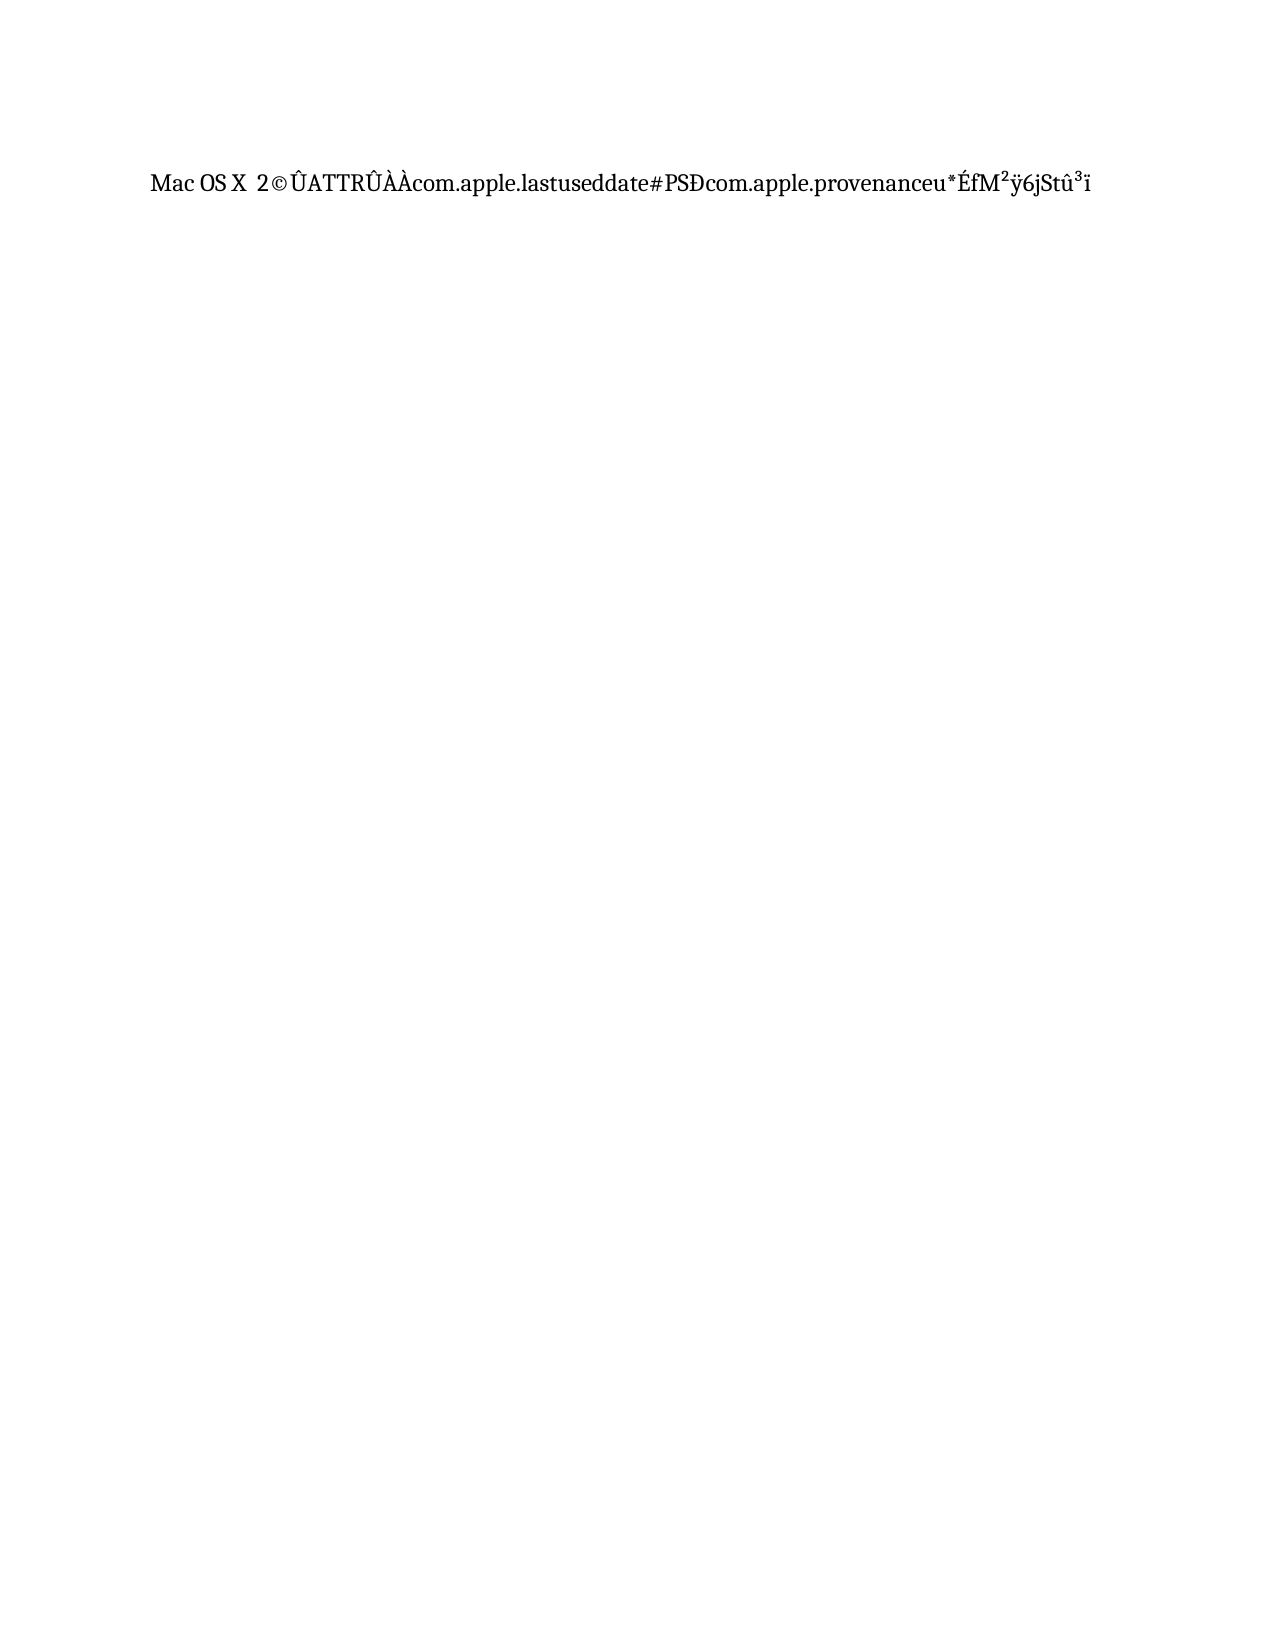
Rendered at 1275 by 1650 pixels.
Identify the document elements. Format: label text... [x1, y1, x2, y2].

text Mac OS X 2©ÛATTRÛÀÀcom.apple.lastuseddate#PSÐcom.apple.provenanceu*ÉfM²ÿ6jStû³ï [150, 169, 1125, 197]
